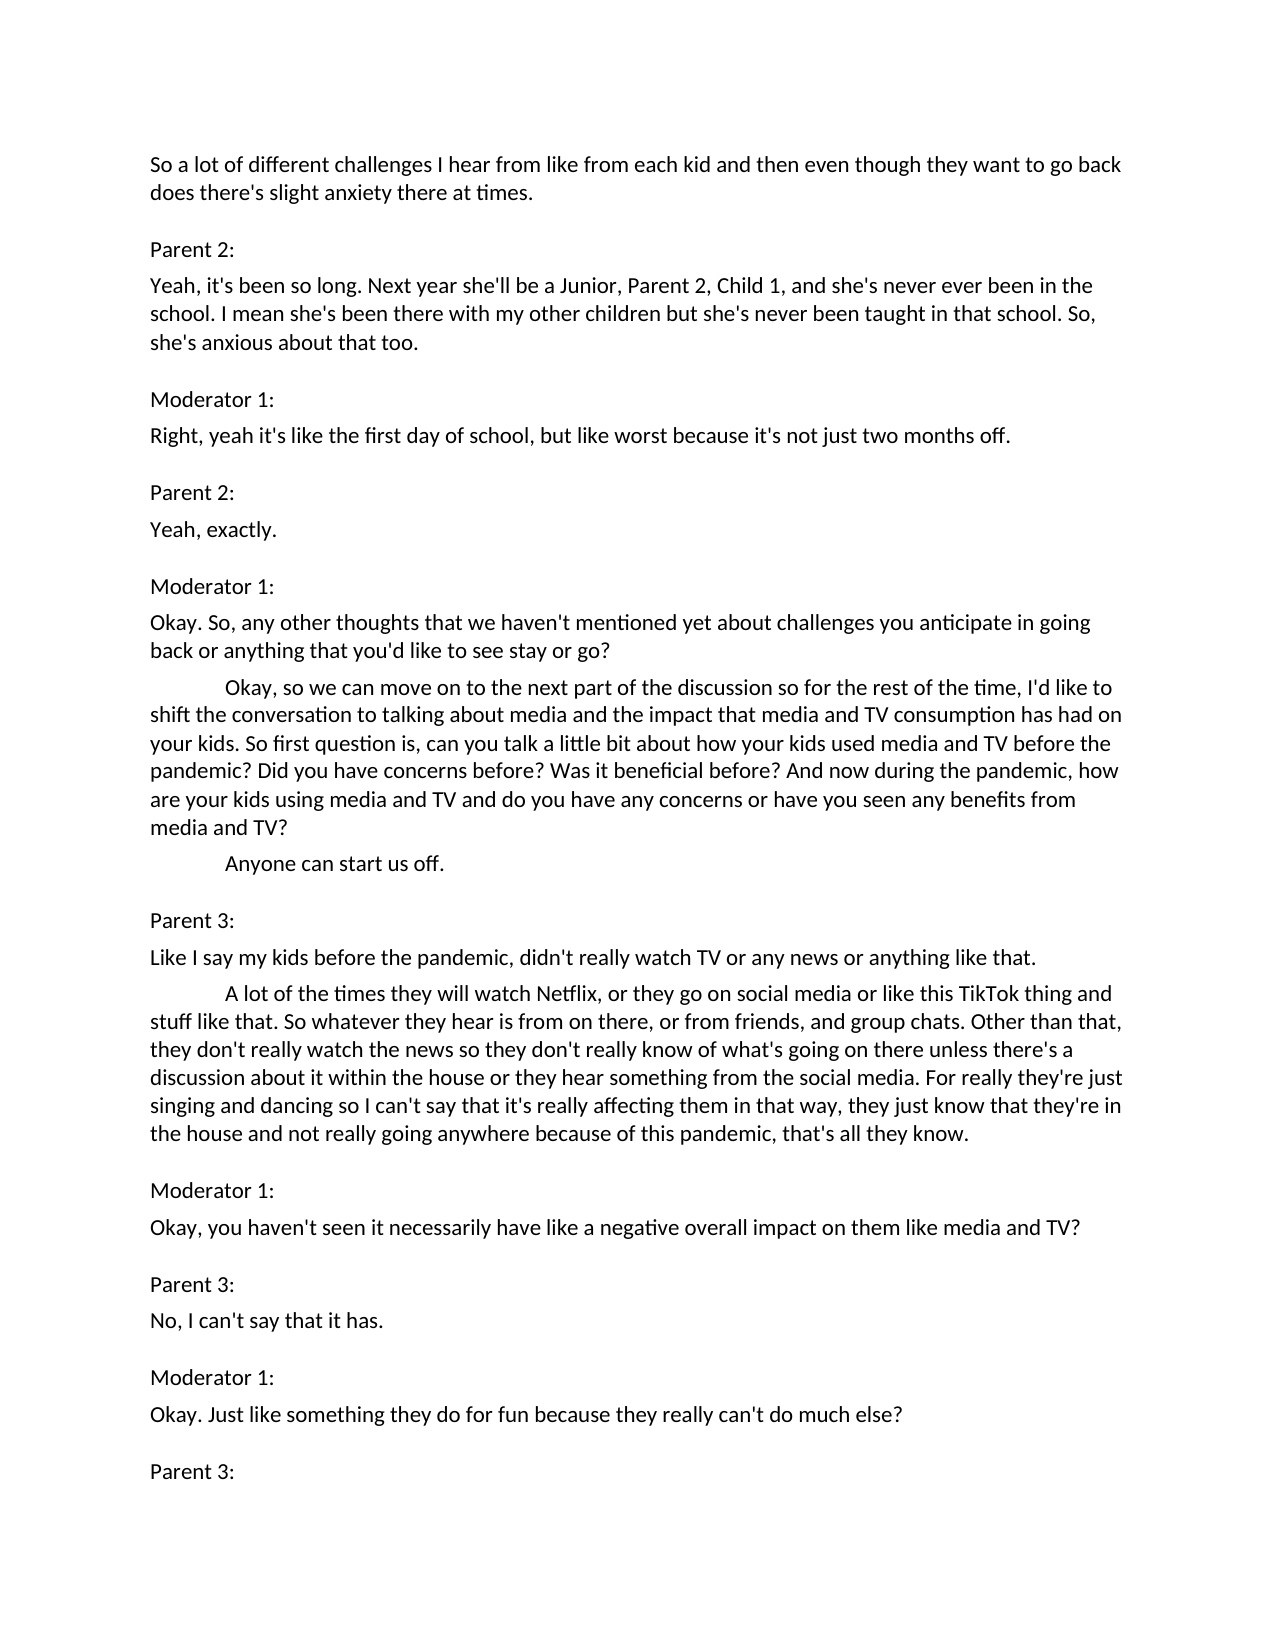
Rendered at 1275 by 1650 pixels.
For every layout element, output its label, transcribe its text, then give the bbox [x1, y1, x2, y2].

text Okay, you haven't seen it necessarily have like a negative overall impact on them like media and TV? [150, 1213, 1125, 1241]
text Parent 2: [150, 478, 1125, 506]
text No, I can't say that it has. [150, 1306, 1125, 1334]
text So a lot of different challenges I hear from like from each kid and then even though they want to go back does there's slight anxiety there at times. [150, 150, 1125, 206]
text Okay. So, any other thoughts that we haven't mentioned yet about challenges you anticipate in going back or anything that you'd like to see stay or go? [150, 608, 1125, 664]
text Moderator 1: [150, 1363, 1125, 1391]
text Parent 3: [150, 1270, 1125, 1298]
text Parent 3: [150, 906, 1125, 934]
text Okay. Just like something they do for fun because they really can't do much else? [150, 1400, 1125, 1428]
text Yeah, it's been so long. Next year she'll be a Junior, Parent 2, Child 1, and she's never ever been in the school. I mean she's been there with my other children but she's never been taught in that school. So, she's anxious about that too. [150, 272, 1125, 356]
text Like I say my kids before the pandemic, didn't really watch TV or any news or anything like that. [150, 943, 1125, 971]
text Okay, so we can move on to the next part of the discussion so for the rest of the time, I'd like to shift the conversation to talking about media and the impact that media and TV consumption has had on your kids. So first question is, can you talk a little bit about how your kids used media and TV before the pandemic? Did you have concerns before? Was it beneficial before? And now during the pandemic, how are your kids using media and TV and do you have any concerns or have you seen any benefits from media and TV? [150, 673, 1125, 841]
text Parent 3: [150, 1457, 1125, 1485]
text Moderator 1: [150, 572, 1125, 600]
text Moderator 1: [150, 1176, 1125, 1204]
text Yeah, exactly. [150, 515, 1125, 543]
text Parent 2: [150, 235, 1125, 263]
text Anyone can start us off. [150, 849, 1125, 877]
text Right, yeah it's like the first day of school, but like worst because it's not just two months off. [150, 421, 1125, 449]
text Moderator 1: [150, 385, 1125, 413]
text A lot of the times they will watch Netflix, or they go on social media or like this TikTok thing and stuff like that. So whatever they hear is from on there, or from friends, and group chats. Other than that, they don't really watch the news so they don't really know of what's going on there unless there's a discussion about it within the house or they hear something from the social media. For really they're just singing and dancing so I can't say that it's really affecting them in that way, they just know that they're in the house and not really going anywhere because of this pandemic, that's all they know. [150, 979, 1125, 1147]
